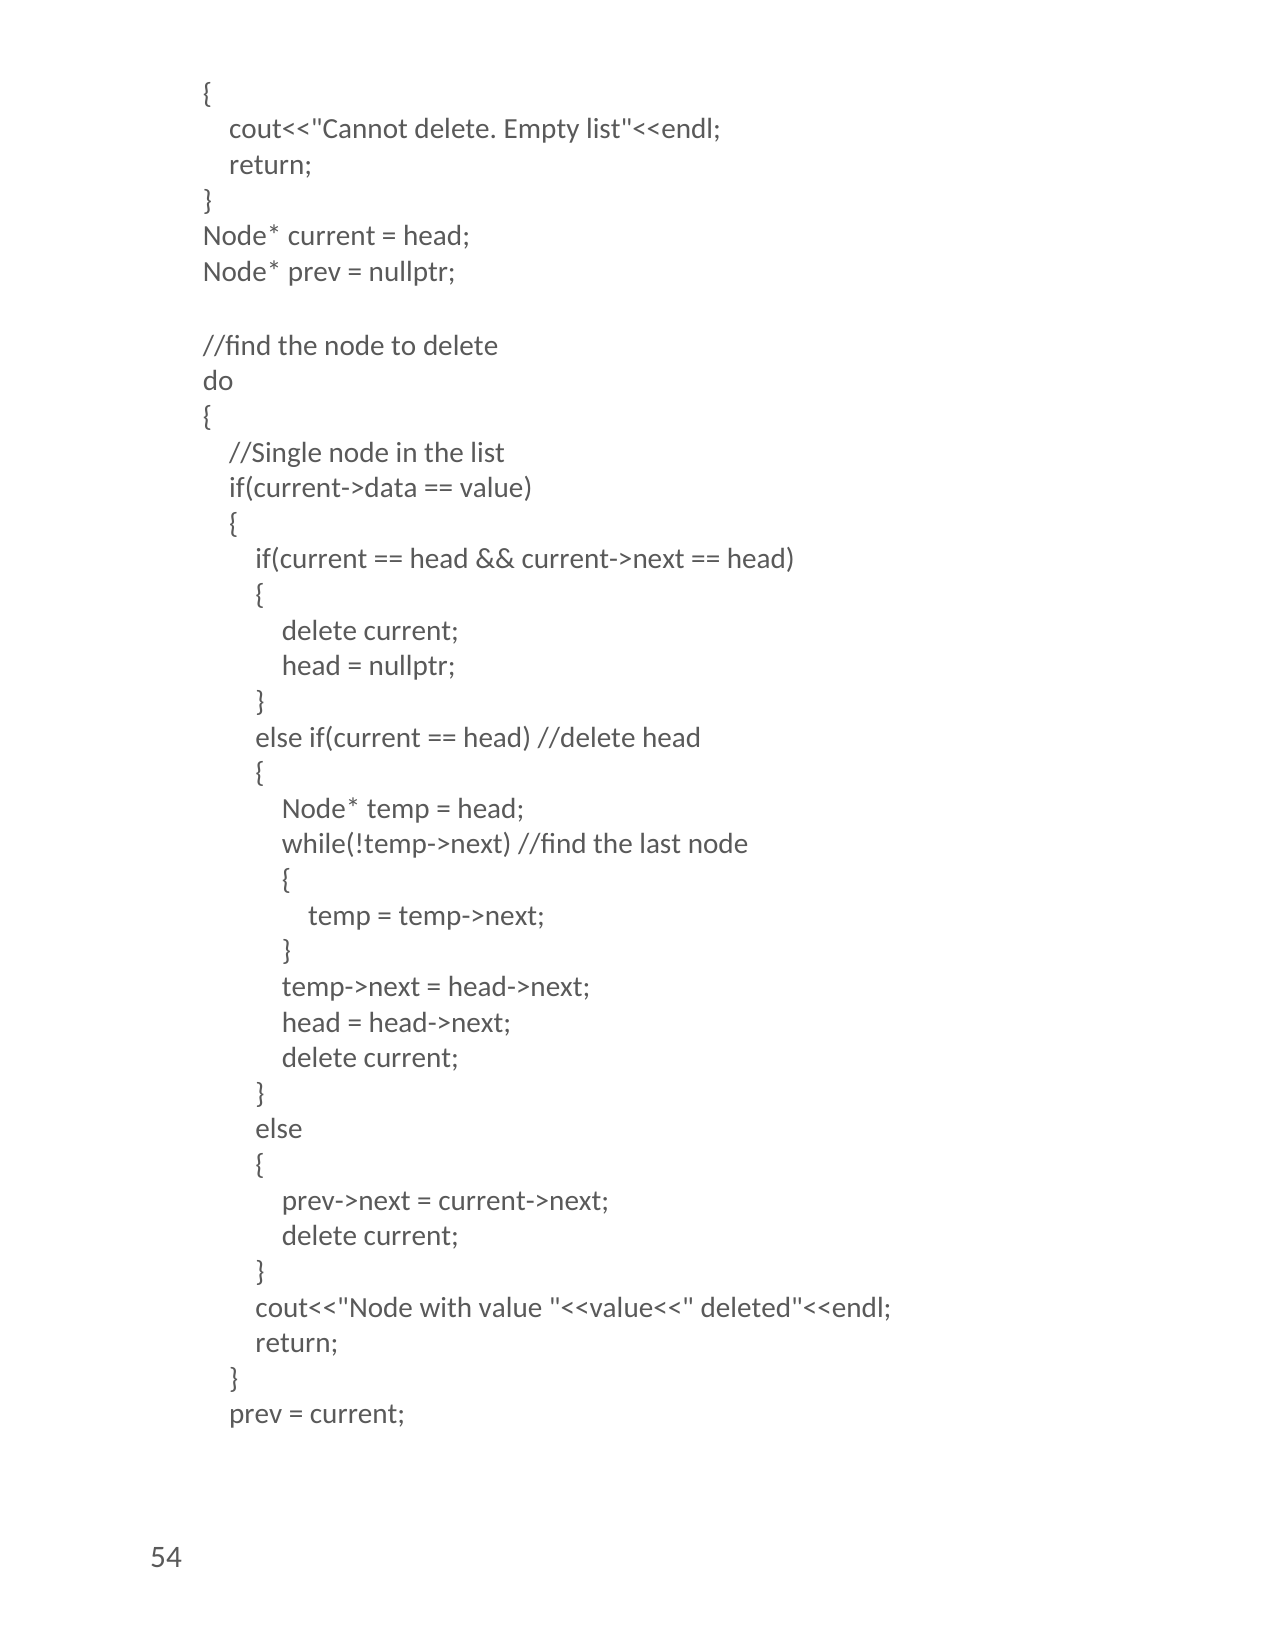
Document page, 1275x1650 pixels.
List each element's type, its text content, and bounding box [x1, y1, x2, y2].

text temp = temp->next; [150, 897, 1125, 932]
text head = nullptr; [150, 647, 1125, 683]
text { [150, 1146, 1125, 1182]
text { [150, 861, 1125, 897]
text if(current->data == value) [150, 469, 1125, 505]
text prev = current; [150, 1396, 1125, 1431]
text delete current; [150, 1039, 1125, 1075]
text else [150, 1111, 1125, 1146]
text //Single node in the list [150, 434, 1125, 469]
text } [150, 1360, 1125, 1396]
text } [150, 1075, 1125, 1111]
text return; [150, 1324, 1125, 1360]
text } [150, 182, 1125, 217]
text delete current; [150, 612, 1125, 647]
text if(current == head && current->next == head) [150, 541, 1125, 576]
text { [150, 75, 1125, 111]
text } [150, 932, 1125, 968]
text //find the node to delete [150, 327, 1125, 362]
text Node* prev = nullptr; [150, 253, 1125, 289]
text { [150, 505, 1125, 541]
text cout<<"Cannot delete. Empty list"<<endl; [150, 111, 1125, 146]
text while(!temp->next) //find the last node [150, 826, 1125, 861]
text } [150, 683, 1125, 719]
text do [150, 362, 1125, 398]
text Node* temp = head; [150, 790, 1125, 826]
text prev->next = current->next; [150, 1182, 1125, 1217]
text head = head->next; [150, 1004, 1125, 1039]
text delete current; [150, 1217, 1125, 1253]
text temp->next = head->next; [150, 968, 1125, 1004]
text cout<<"Node with value "<<value<<" deleted"<<endl; [150, 1289, 1125, 1324]
text { [150, 576, 1125, 612]
text { [150, 754, 1125, 790]
text return; [150, 146, 1125, 182]
text { [150, 398, 1125, 434]
text } [150, 1253, 1125, 1289]
text else if(current == head) //delete head [150, 719, 1125, 754]
text Node* current = head; [150, 217, 1125, 253]
